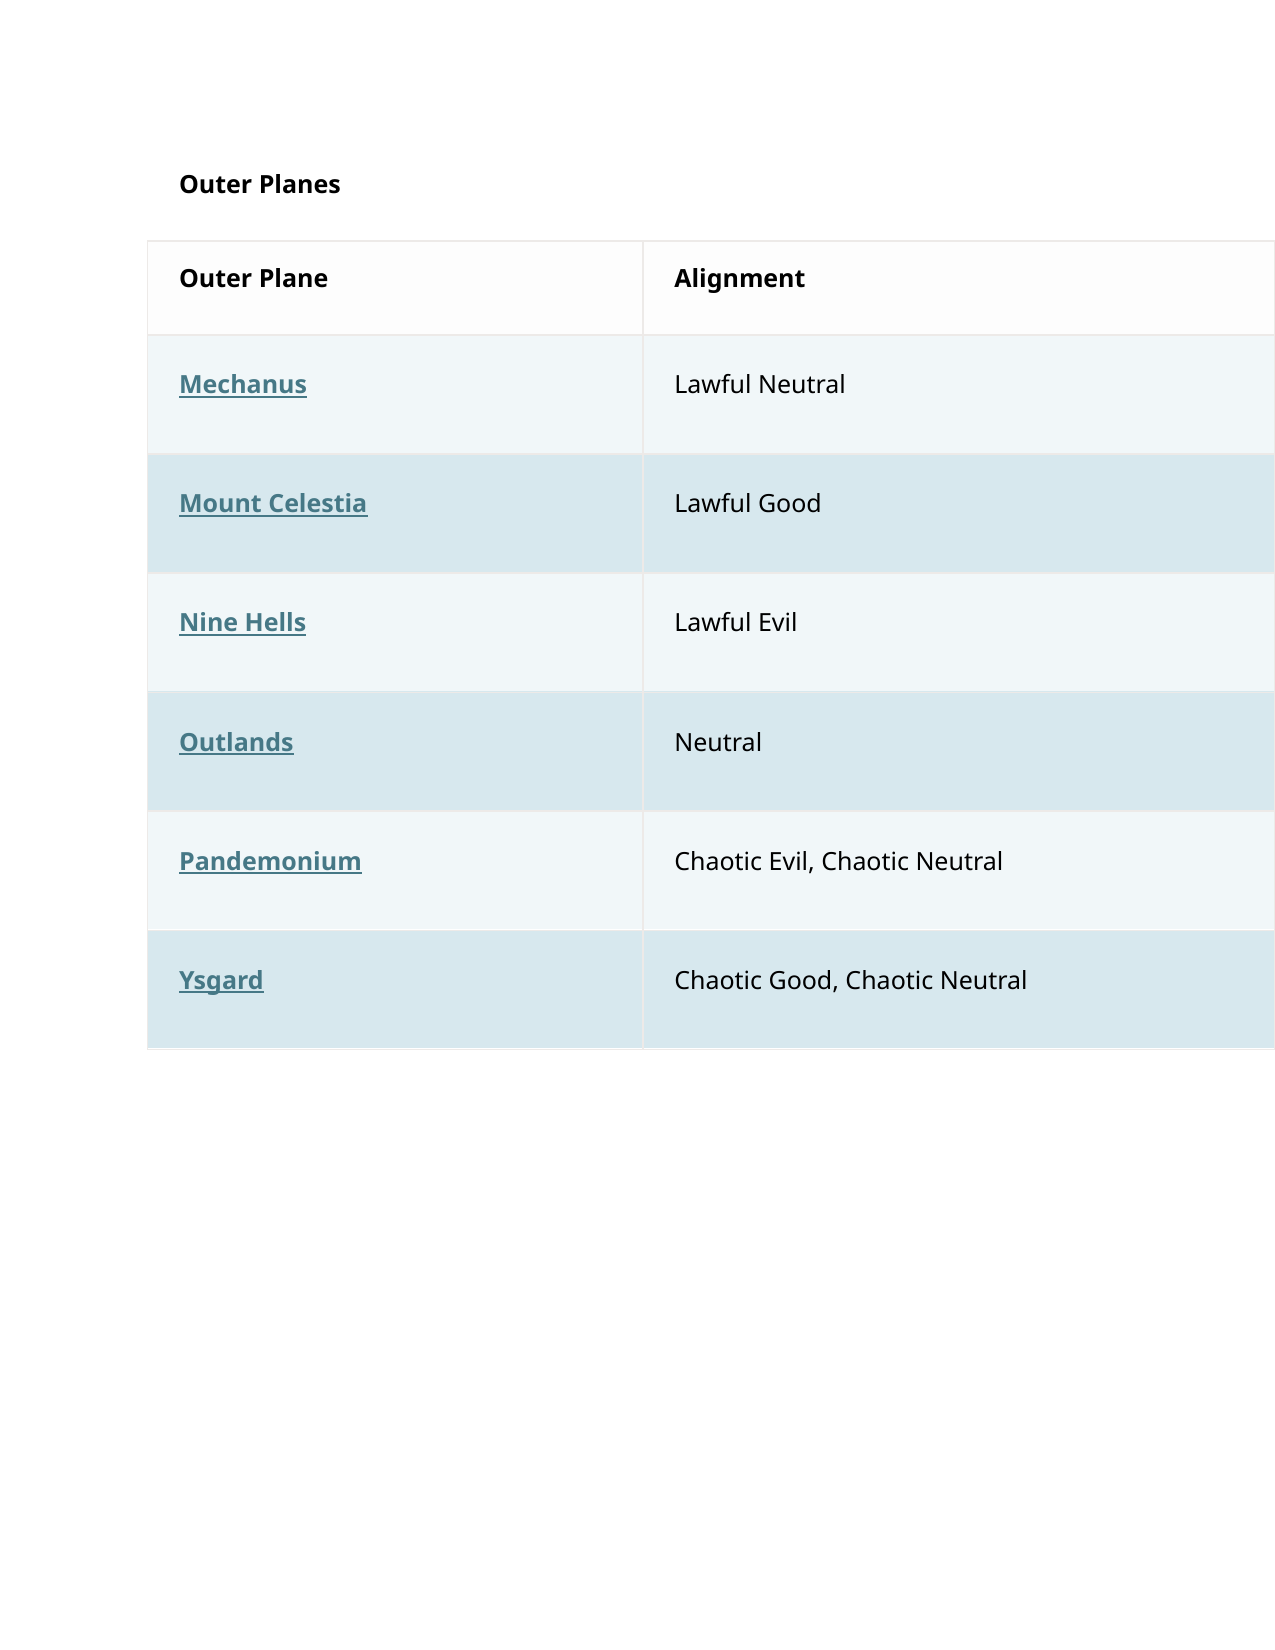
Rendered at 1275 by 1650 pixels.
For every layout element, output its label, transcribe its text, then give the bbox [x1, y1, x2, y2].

table_cell Outer Plane [148, 242, 642, 334]
table_cell Lawful Evil [644, 574, 1274, 691]
table_cell Chaotic Evil, Chaotic Neutral [644, 812, 1274, 929]
table_cell Ysgard [148, 931, 642, 1048]
table_cell Nine Hells [148, 574, 642, 691]
table_cell Mechanus [148, 336, 642, 453]
table_header Outer Planes [148, 148, 1275, 240]
table_cell Chaotic Good, Chaotic Neutral [644, 931, 1274, 1048]
table_cell Lawful Neutral [644, 336, 1274, 453]
table_cell Outlands [148, 693, 642, 810]
table_cell Lawful Good [644, 455, 1274, 572]
table_cell Mount Celestia [148, 455, 642, 572]
table_cell Alignment [644, 242, 1274, 334]
table_cell Neutral [644, 693, 1274, 810]
table_cell Pandemonium [148, 812, 642, 929]
